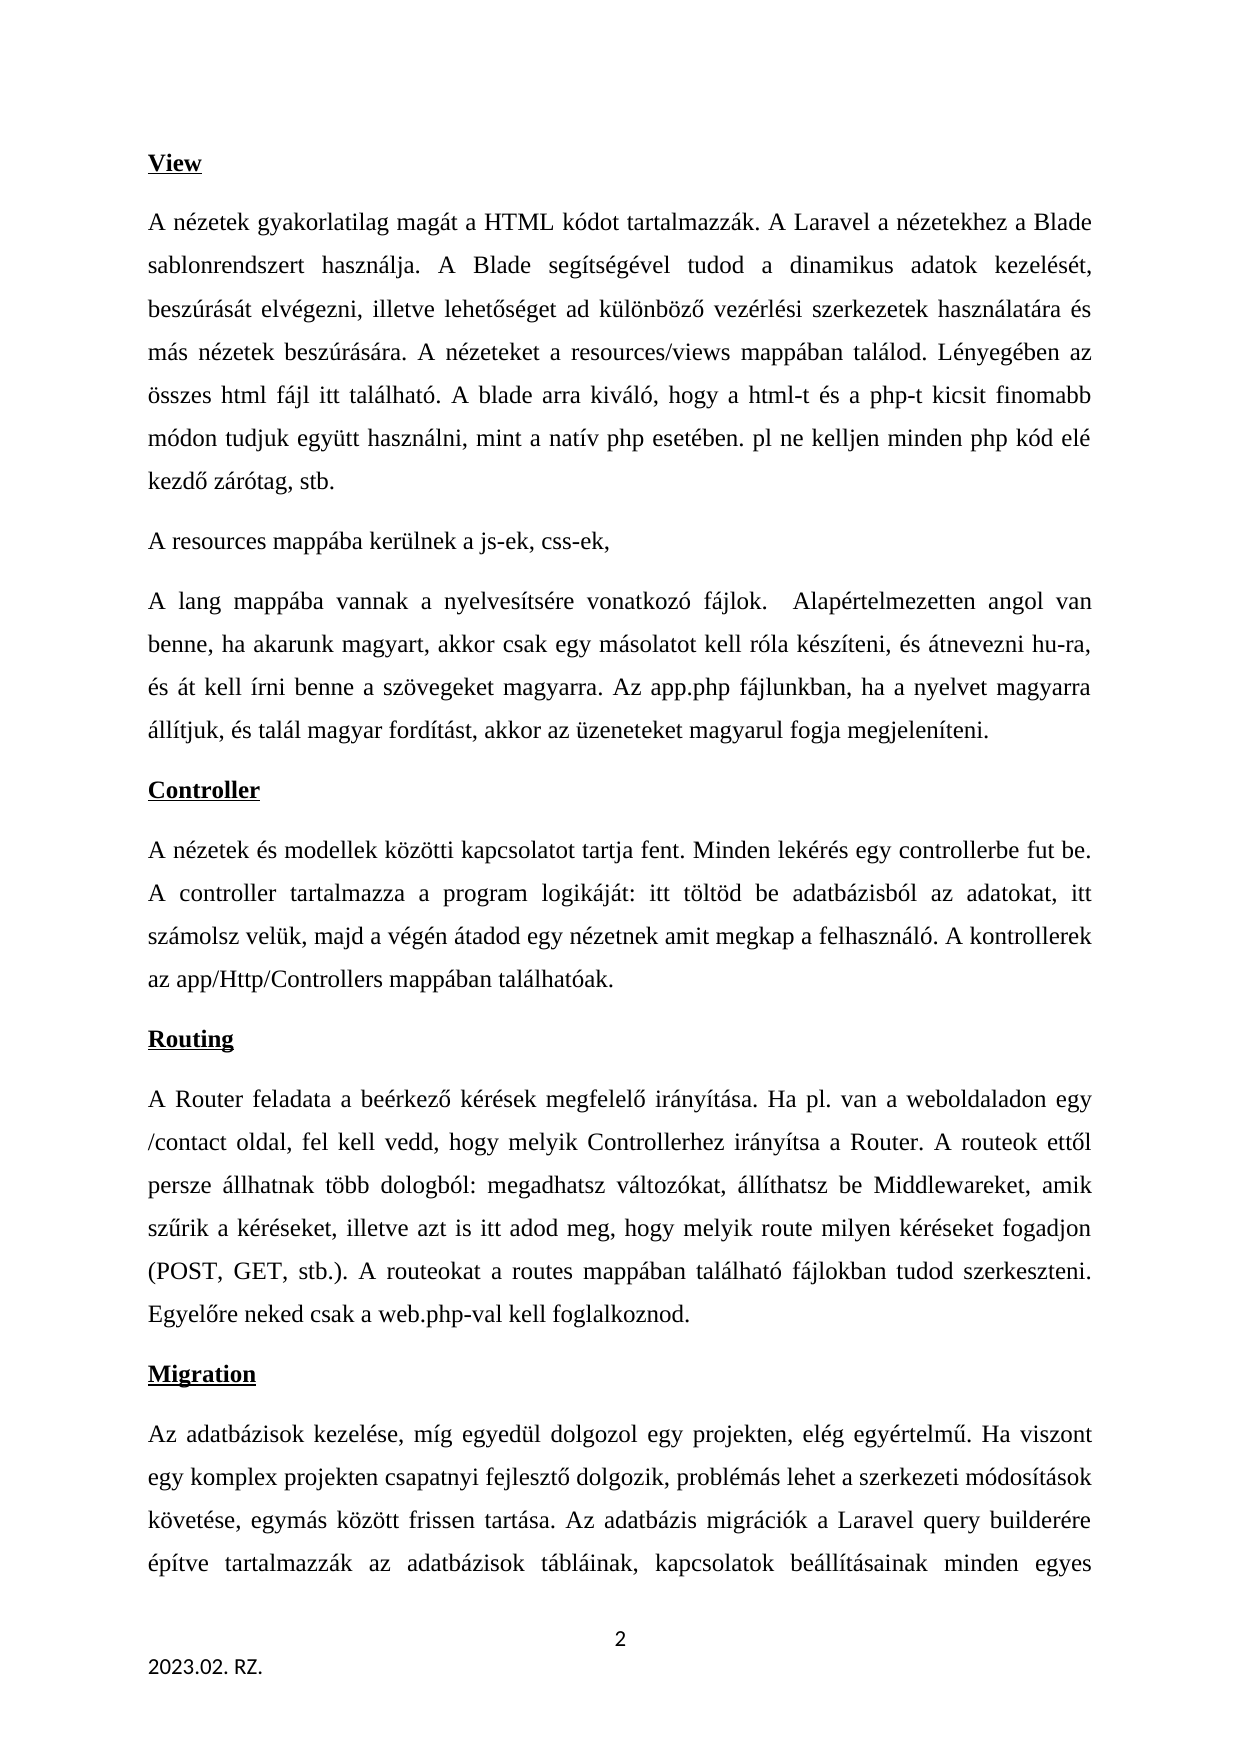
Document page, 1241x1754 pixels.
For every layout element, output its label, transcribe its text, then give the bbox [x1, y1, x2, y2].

text A nézetek gyakorlatilag magát a HTML kódot tartalmazzák. A Laravel a nézetekhez a Blade sablonrendszert használja. A Blade segítségével tudod a dinamikus adatok kezelését, beszúrását elvégezni, illetve lehetőséget ad különböző vezérlési szerkezetek használatára és más nézetek beszúrására. A nézeteket a resources/views mappában találod. Lényegében az összes html fájl itt található. A blade arra kiváló, hogy a html-t és a php-t kicsit finomabb módon tudjuk együtt használni, mint a natív php esetében. pl ne kelljen minden php kód elé kezdő zárótag, stb. [148, 207, 1093, 495]
text View [148, 148, 1093, 176]
text Controller [148, 775, 1093, 804]
text Migration [148, 1359, 1093, 1388]
text Routing [148, 1024, 1093, 1053]
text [148, 1419, 1093, 1577]
text A nézetek és modellek közötti kapcsolatot tartja fent. Minden lekérés egy controllerbe fut be. A controller tartalmazza a program logikáját: itt töltöd be adatbázisból az adatokat, itt számolsz velük, majd a végén átadod egy nézetnek amit megkap a felhasználó. A kontrollerek az app/Http/Controllers mappában találhatóak. [148, 835, 1093, 993]
text A Router feladata a beérkező kérések megfelelő irányítása. Ha pl. van a weboldaladon egy /contact oldal, fel kell vedd, hogy melyik Controllerhez irányítsa a Router. A routeok ettől persze állhatnak több dologból: megadhatsz változókat, állíthatsz be Middlewareket, amik szűrik a kéréseket, illetve azt is itt adod meg, hogy melyik route milyen kéréseket fogadjon (POST, GET, stb.). A routeokat a routes mappában található fájlokban tudod szerkeszteni. Egyelőre neked csak a web.php-val kell foglalkoznod. [148, 1084, 1093, 1328]
text A resources mappába kerülnek a js-ek, css-ek, [148, 526, 1093, 555]
text A lang mappába vannak a nyelvesítsére vonatkozó fájlok. Alapértelmezetten angol van benne, ha akarunk magyart, akkor csak egy másolatot kell róla készíteni, és átnevezni hu-ra, és át kell írni benne a szövegeket magyarra. Az app.php fájlunkban, ha a nyelvet magyarra állítjuk, és talál magyar fordítást, akkor az üzeneteket magyarul fogja megjeleníteni. [148, 586, 1093, 744]
